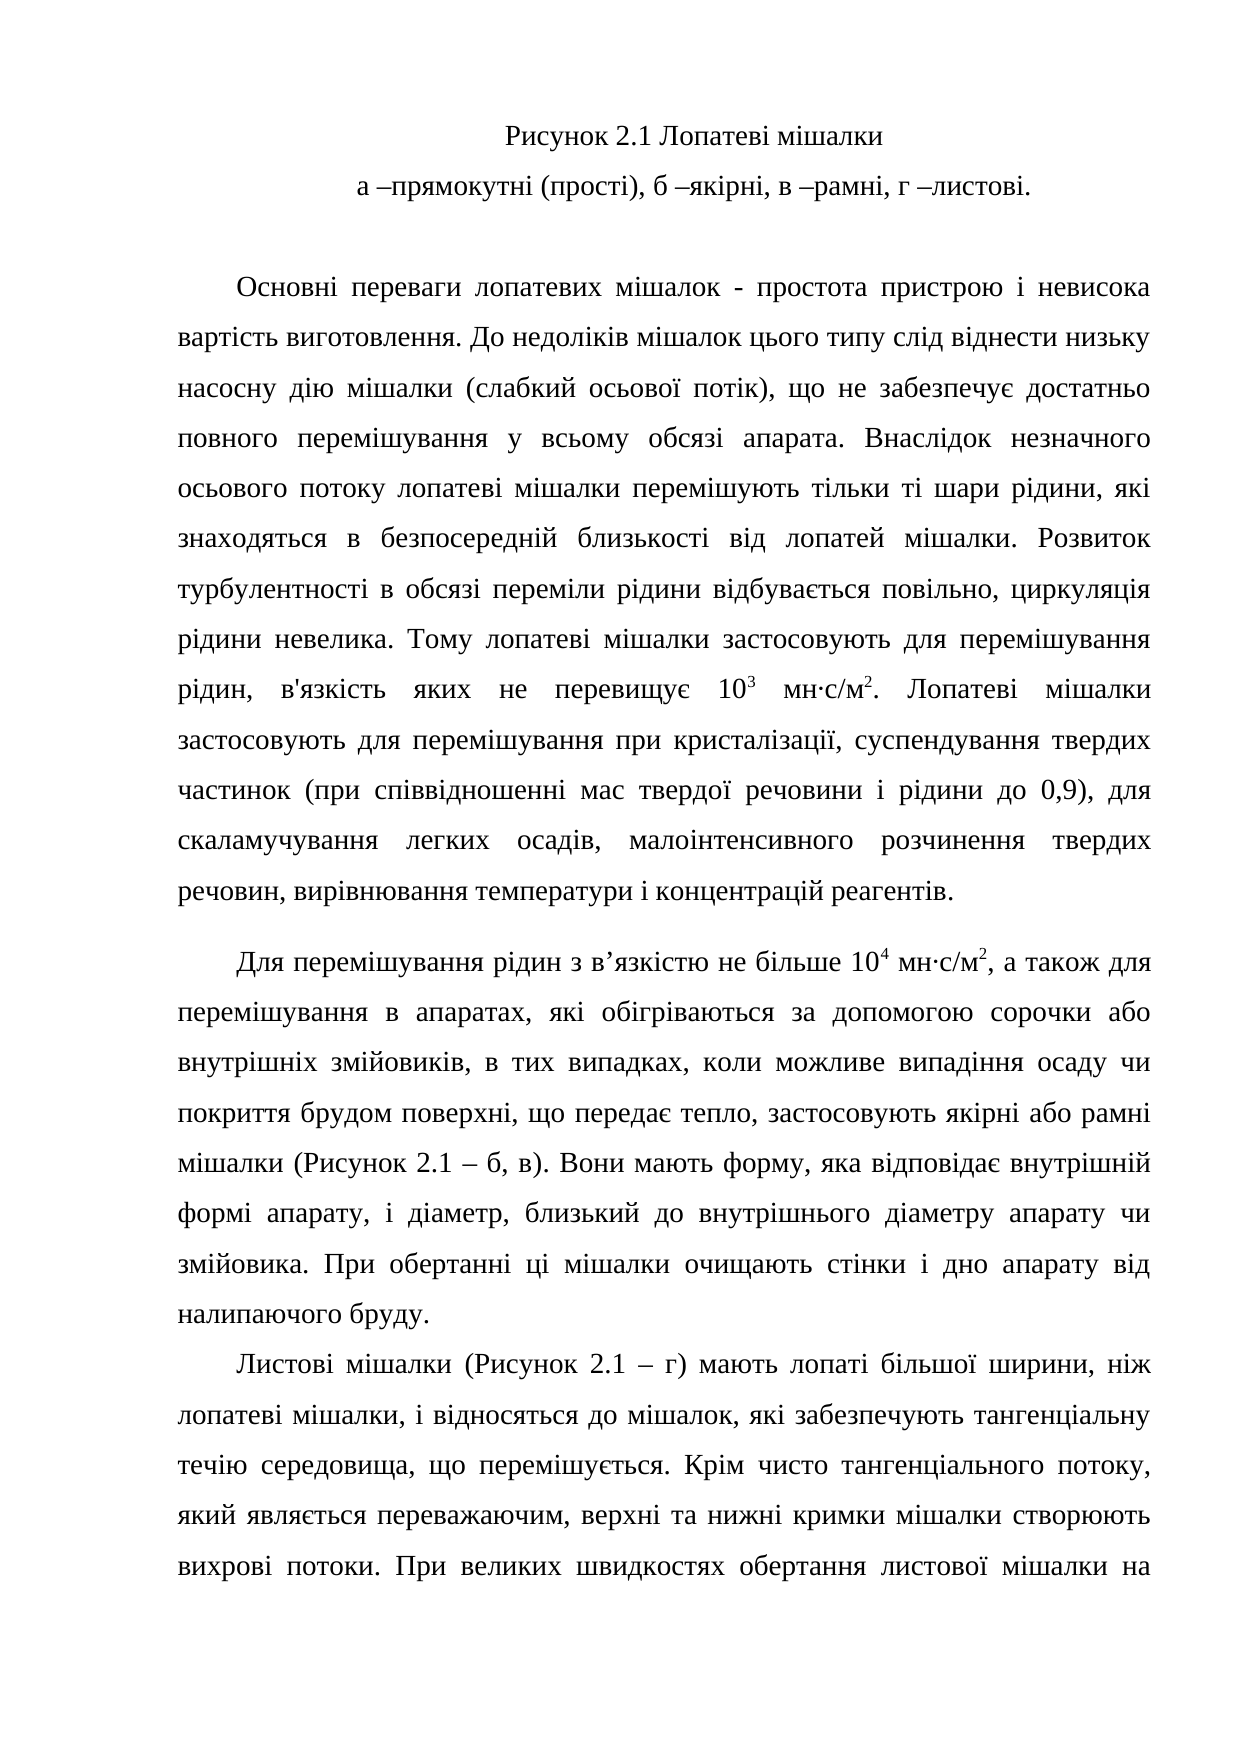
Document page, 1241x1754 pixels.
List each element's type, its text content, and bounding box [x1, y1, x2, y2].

list Основні переваги лопатевих мішалок - простота пристрою і невисока вартість виготовлення. До недоліків мішалок цього типу слід віднести низьку насосну дію мішалки (слабкий осьової потік), що не забезпечує достатньо повного перемішування у всьому обсязі апарата. Внаслідок незначного осьового потоку лопатеві мішалки перемішують тільки ті шари рідини, які знаходяться в безпосередній близькості від лопатей мішалки. Розвиток турбулентності в обсязі переміли рідини відбувається повільно, циркуляція рідини невелика. Тому лопатеві мішалки застосовують для перемішування рідин, в'язкість яких не перевищує 103 мн∙с/м2. Лопатеві мішалки застосовують для перемішування при кристалізації, суспендування твердих частинок (при співвідношенні мас твердої речовини і рідини до 0,9), для скаламучування легких осадів, малоінтенсивного розчинення твердих речовин, вирівнювання температури і концентрацій реагентів. [177, 269, 1152, 906]
text Для перемішування рідин з в’язкістю не більше 104 мн∙с/м2, а також для перемішування в апаратах, які обігріваються за допомогою сорочки або внутрішніх змійовиків, в тих випадках, коли можливе випадіння осаду чи покриття брудом поверхні, що передає тепло, застосовують якірні або рамні мішалки (Рисунок 2.1 – б, в). Вони мають форму, яка відповідає внутрішній формі апарату, і діаметр, близький до внутрішнього діаметру апарату чи змійовика. При обертанні ці мішалки очищають стінки і дно апарату від налипаючого бруду. [177, 944, 1152, 1330]
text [177, 1346, 1152, 1581]
list а –прямокутні (прості), б –якірні, в –рамні, г –листові. [177, 168, 1152, 202]
list Рисунок 2.1 Лопатеві мішалки [177, 118, 1152, 152]
